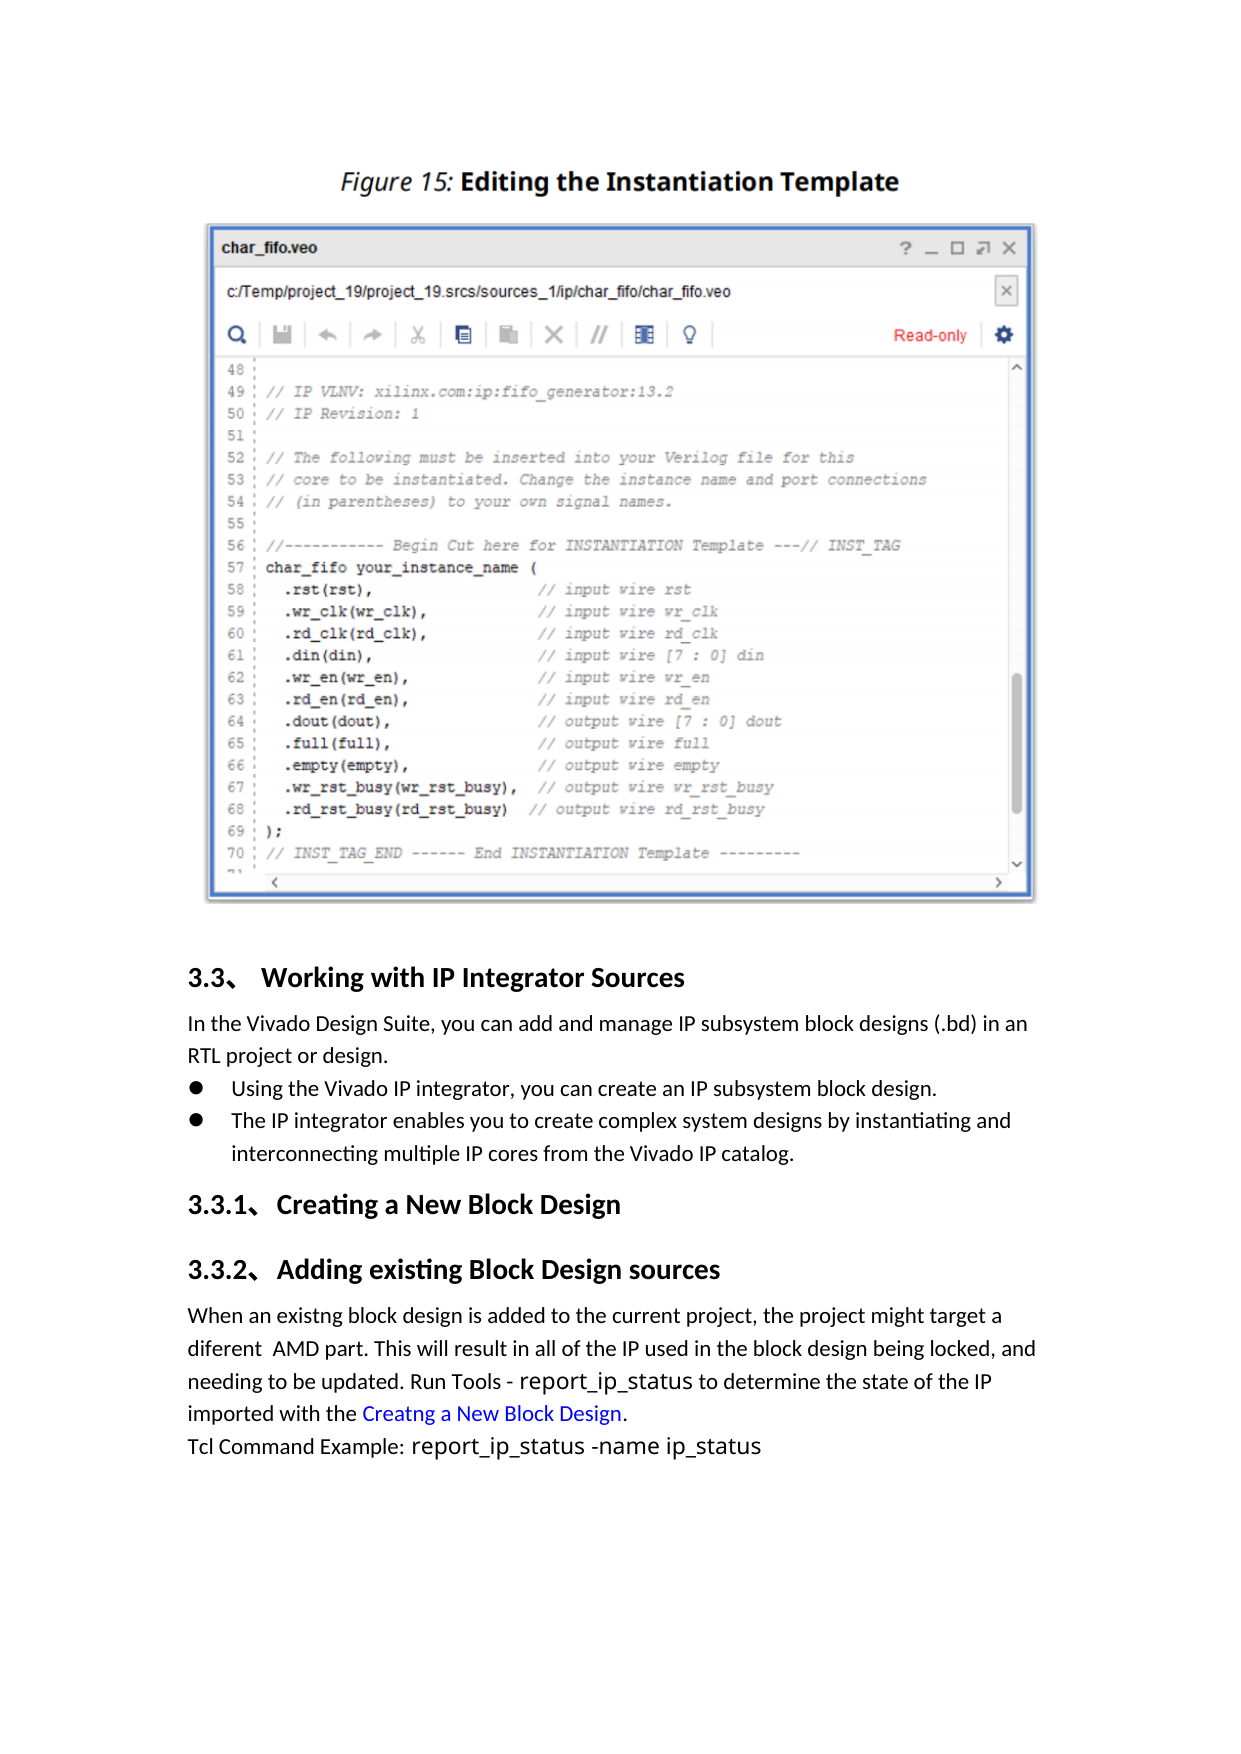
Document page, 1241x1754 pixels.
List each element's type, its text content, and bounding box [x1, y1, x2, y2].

text 3.3、 Working with IP Integrator Sources [187, 942, 1053, 1007]
text When an existng block design is added to the current project, the project might target a diferent AMD part. This will result in all of the IP used in the block design being locked, and needing to be updated. Run Tools - report_ip_status to determine the state of the IP imported with the Creatng a New Block Design. [187, 1299, 1053, 1429]
list The IP integrator enables you to create complex system designs by instantiating and interconnecting multiple IP cores from the Vivado IP catalog. [187, 1104, 1053, 1169]
text In the Vivado Design Suite, you can add and manage IP subsystem block designs (.bd) in an RTL project or design. [187, 1007, 1053, 1072]
list Using the Vivado IP integrator, you can create an IP subsystem block design. [187, 1072, 1053, 1104]
text Tcl Command Example: report_ip_status -name ip_status [187, 1429, 1053, 1462]
text 3.3.1、Creating a New Block Design [187, 1169, 1053, 1234]
picture [187, 162, 1053, 904]
list 3.3.2、Adding existing Block Design sources [187, 1234, 1053, 1299]
